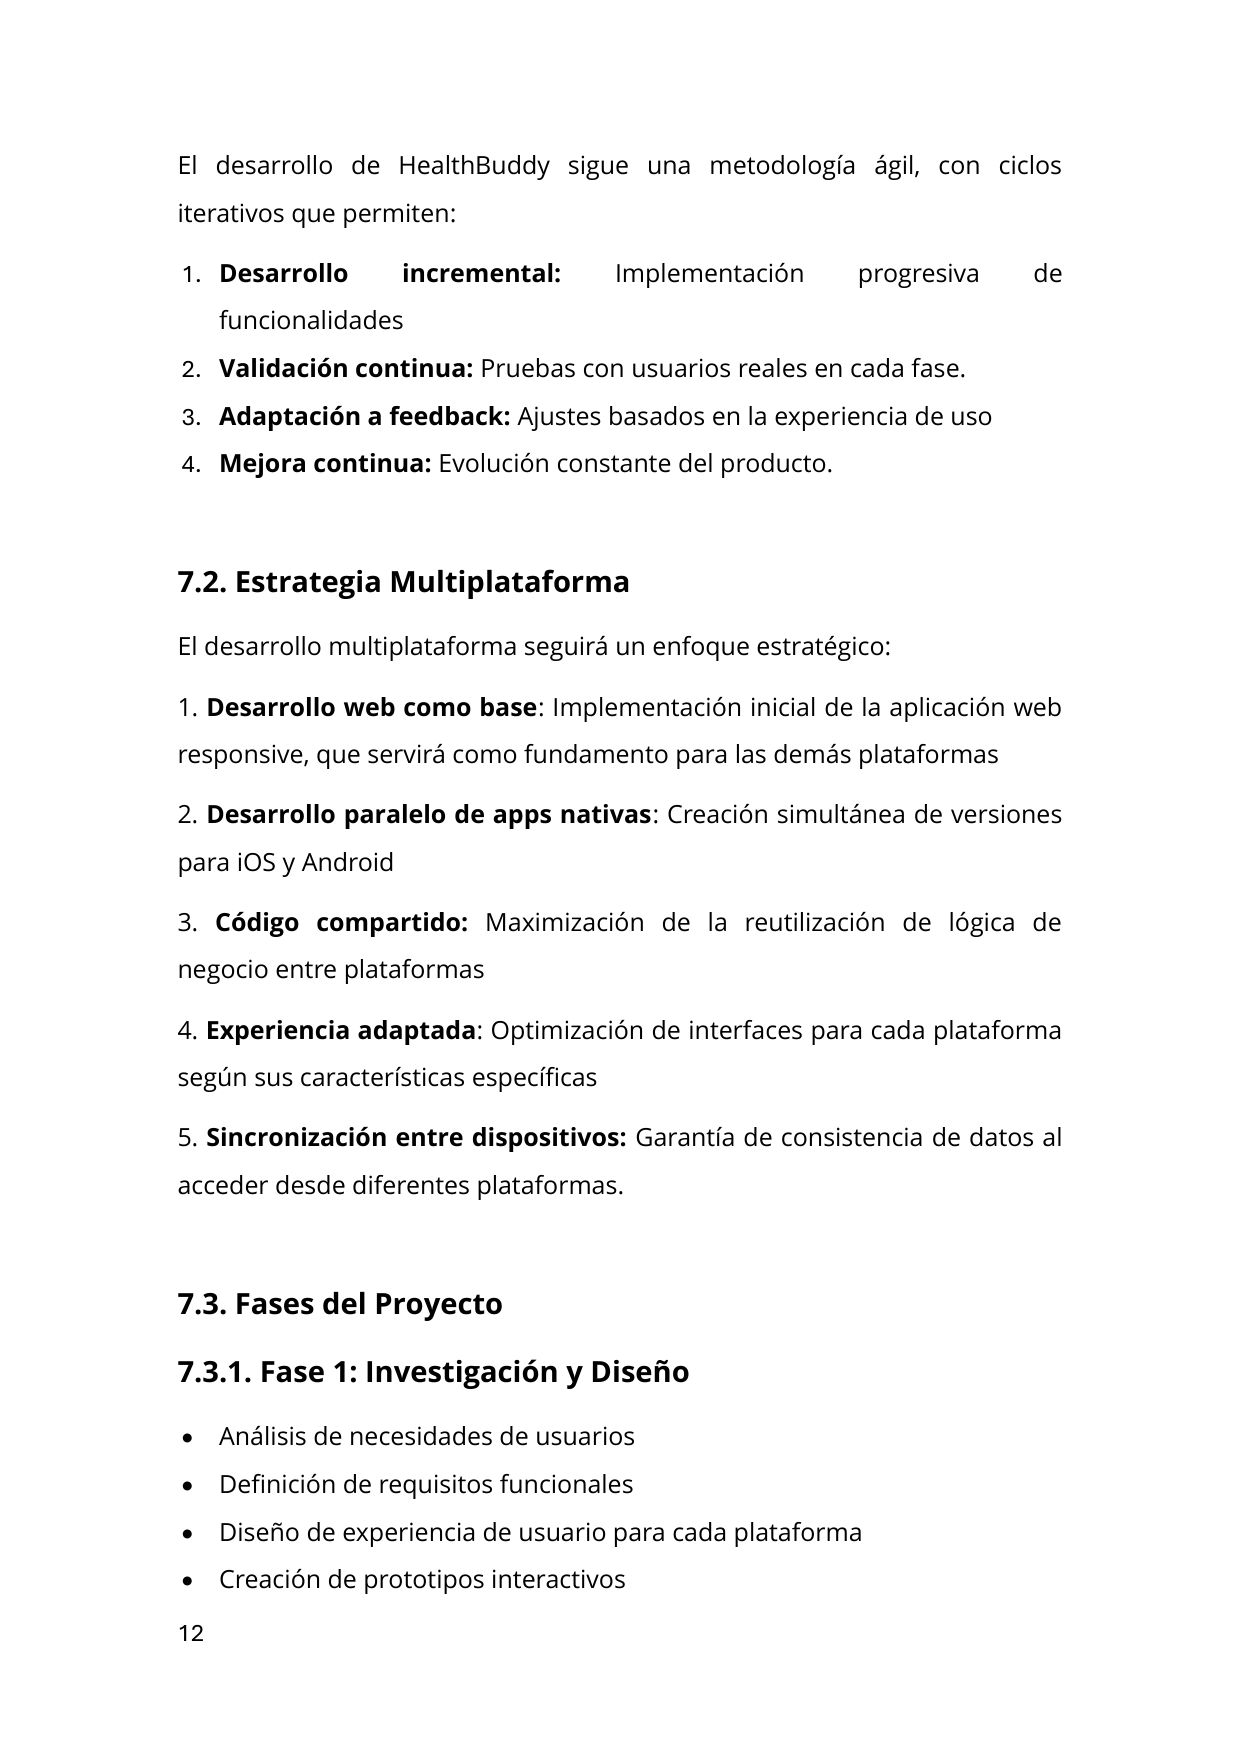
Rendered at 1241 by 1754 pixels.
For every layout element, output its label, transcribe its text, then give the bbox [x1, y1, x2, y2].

text 5. Sincronización entre dispositivos: Garantía de consistencia de datos al acceder desde diferentes plataformas. [177, 1120, 1063, 1202]
list Definición de requisitos funcionales [181, 1467, 1063, 1501]
list Mejora continua: Evolución constante del producto. [181, 446, 1063, 480]
text 7.3. Fases del Proyecto [177, 1283, 1063, 1323]
text 3. Código compartido: Maximización de la reutilización de lógica de negocio entre plataformas [177, 904, 1063, 986]
text 7.3.1. Fase 1: Investigación y Diseño [177, 1351, 1063, 1391]
list Análisis de necesidades de usuarios [181, 1419, 1063, 1453]
list Creación de prototipos interactivos [181, 1562, 1063, 1596]
list Adaptación a feedback: Ajustes basados en la experiencia de uso [181, 398, 1063, 432]
list Diseño de experiencia de usuario para cada plataforma [181, 1514, 1063, 1548]
text El desarrollo de HealthBuddy sigue una metodología ágil, con ciclos iterativos que permiten: [177, 148, 1063, 229]
list Validación continua: Pruebas con usuarios reales en cada fase. [181, 351, 1063, 384]
text 1. Desarrollo web como base: Implementación inicial de la aplicación web responsive, que servirá como fundamento para las demás plataformas [177, 689, 1063, 771]
text 2. Desarrollo paralelo de apps nativas: Creación simultánea de versiones para iOS y Android [177, 797, 1063, 878]
list Desarrollo incremental: Implementación progresiva de funcionalidades [181, 255, 1063, 337]
text 7.2. Estrategia Multiplataforma [177, 561, 1063, 601]
text El desarrollo multiplataforma seguirá un enfoque estratégico: [177, 629, 1063, 663]
text 4. Experiencia adaptada: Optimización de interfaces para cada plataforma según sus características específicas [177, 1012, 1063, 1094]
